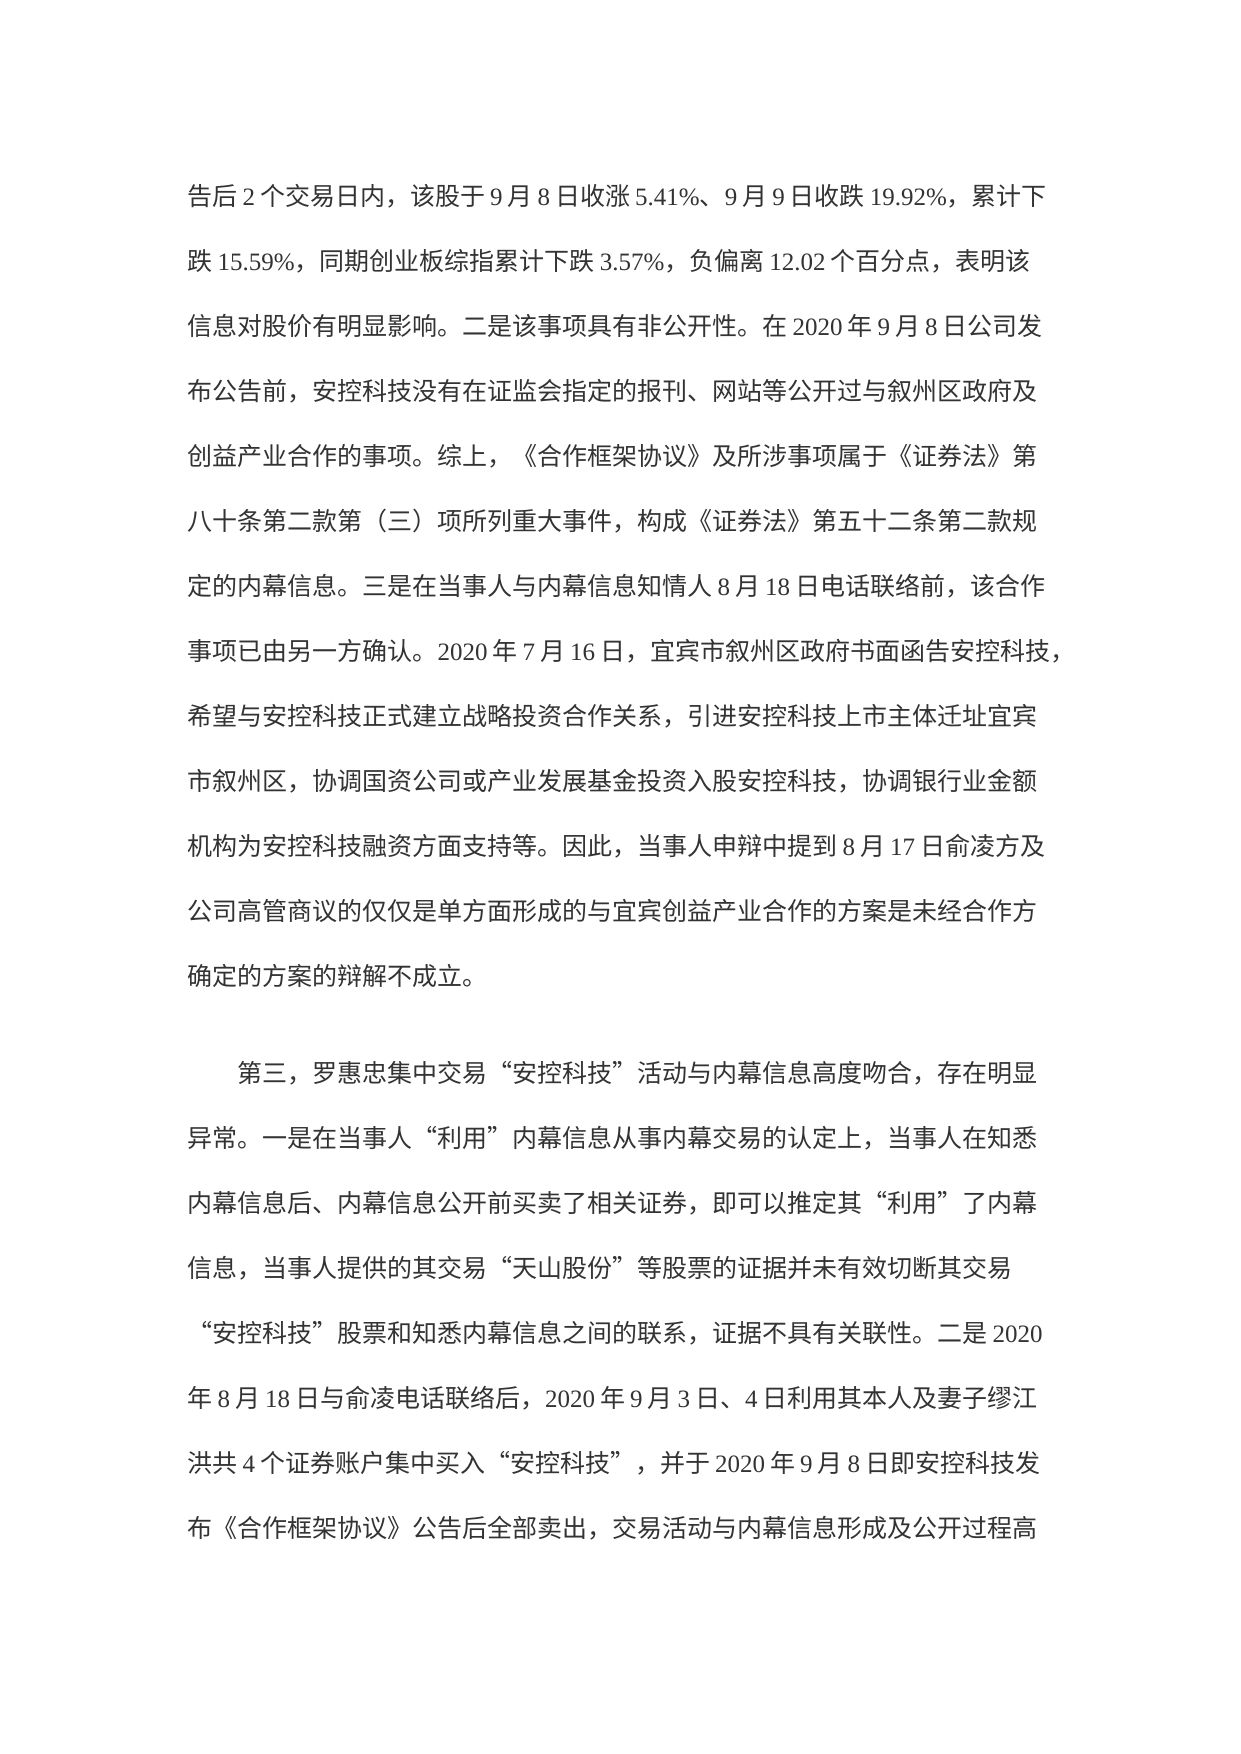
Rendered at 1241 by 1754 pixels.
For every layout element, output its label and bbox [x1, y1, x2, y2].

text [187, 162, 1053, 1007]
text [187, 1039, 1053, 1559]
